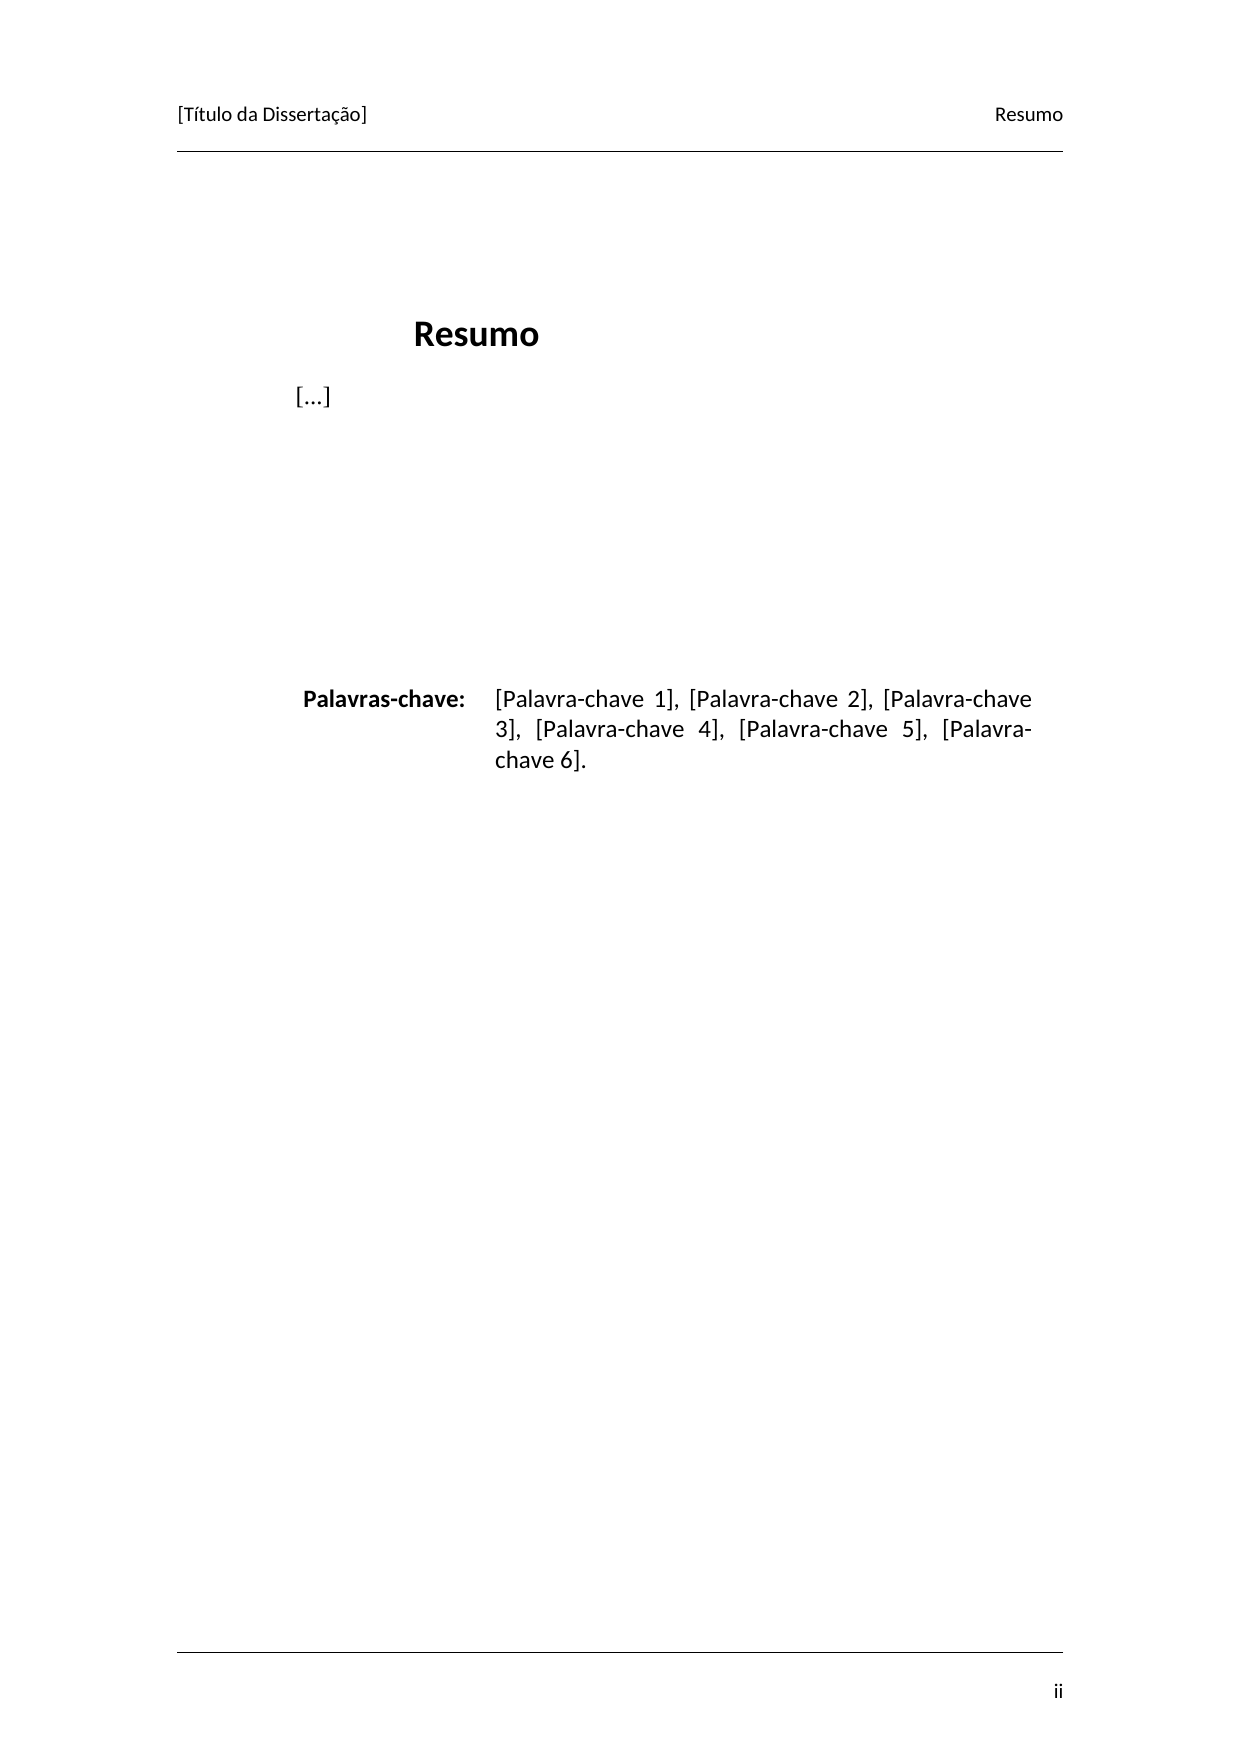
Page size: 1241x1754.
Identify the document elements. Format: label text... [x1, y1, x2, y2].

table_header Palavras-chave: [292, 683, 484, 775]
text [...] [177, 381, 1063, 410]
table_header [Palavra-chave 1], [Palavra-chave 2], [Palavra-chave 3], [Palavra-chave 4], [Palavra-chave 5], [Palavra-chave 6]. [484, 683, 1044, 775]
text Resumo [295, 310, 1063, 356]
